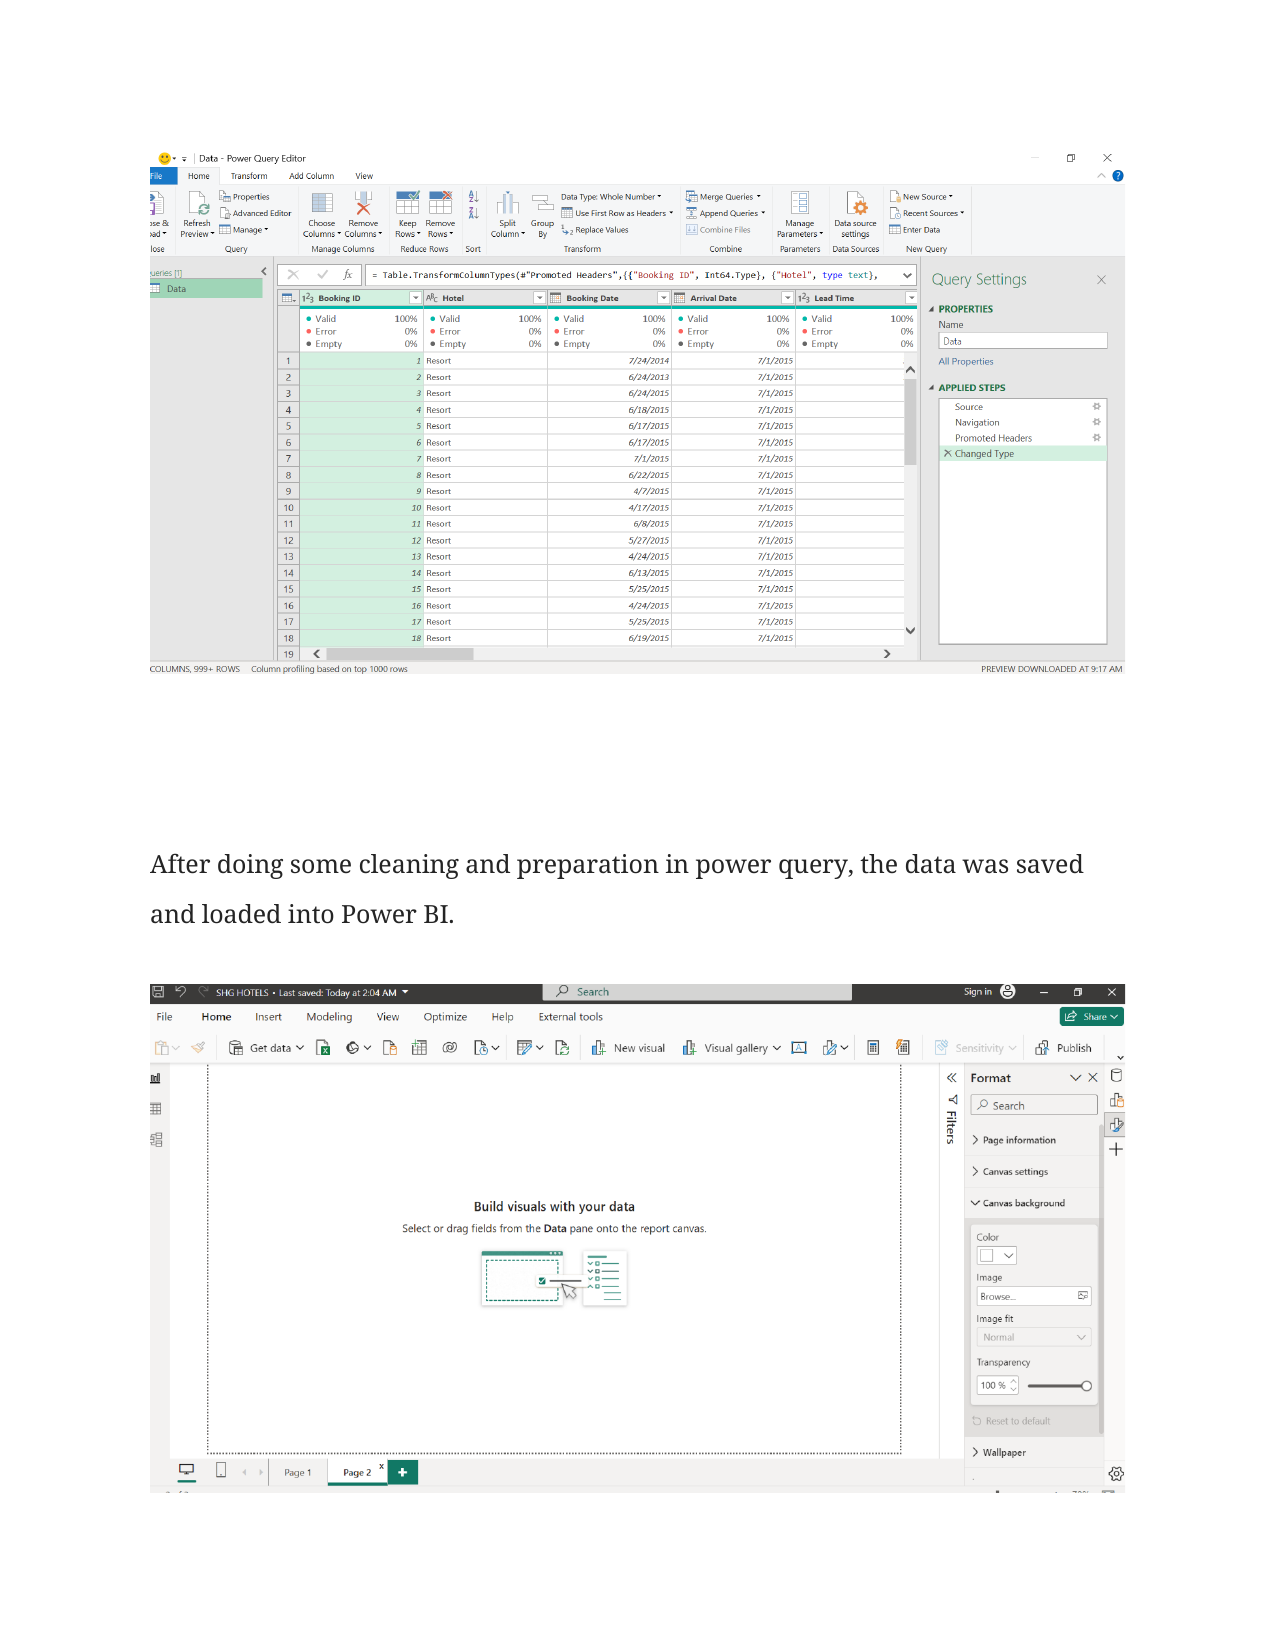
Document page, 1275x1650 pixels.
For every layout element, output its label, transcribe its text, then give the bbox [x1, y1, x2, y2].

picture [150, 150, 1125, 674]
text After doing some cleaning and preparation in power query, the data was saved and loaded into Power BI. [150, 831, 1125, 931]
picture [150, 984, 1125, 1493]
